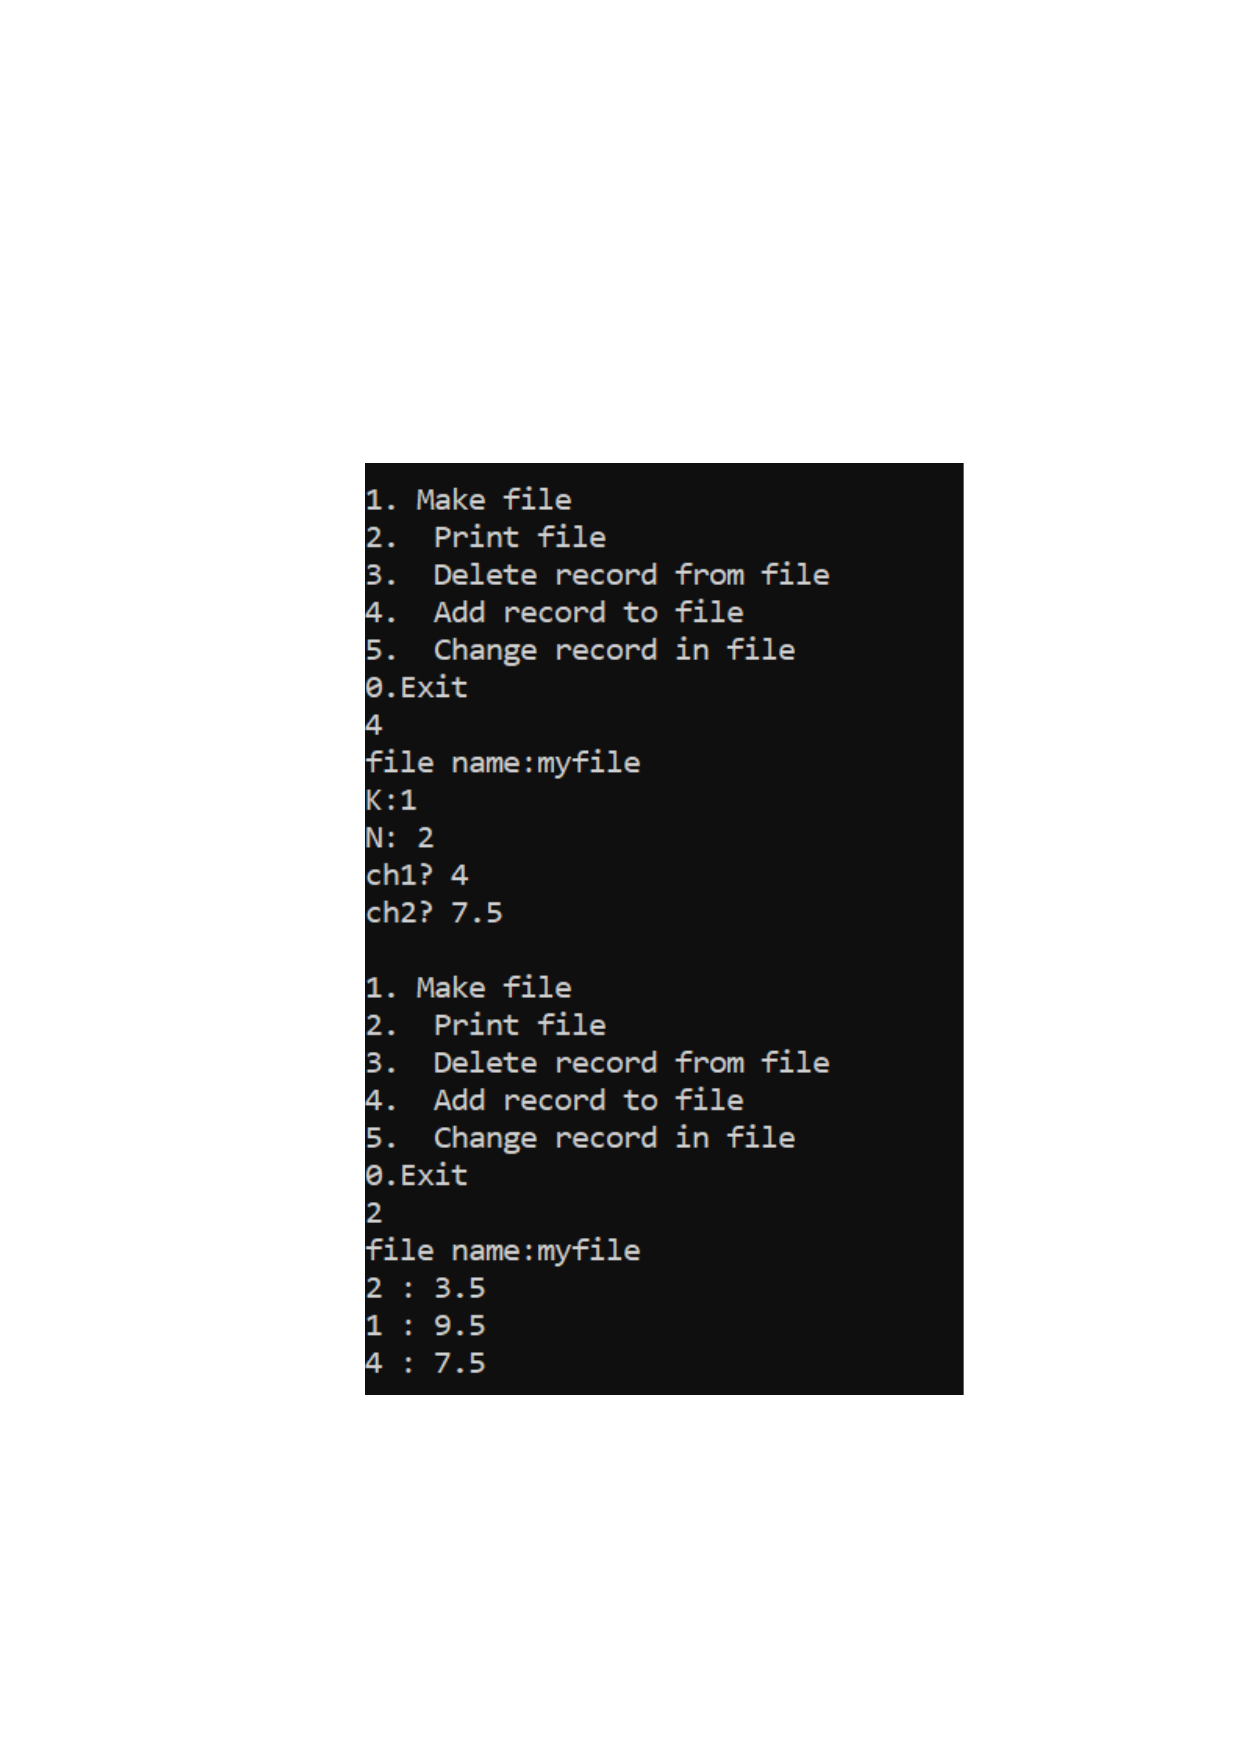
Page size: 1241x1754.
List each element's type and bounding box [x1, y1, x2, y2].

picture [365, 463, 964, 1395]
